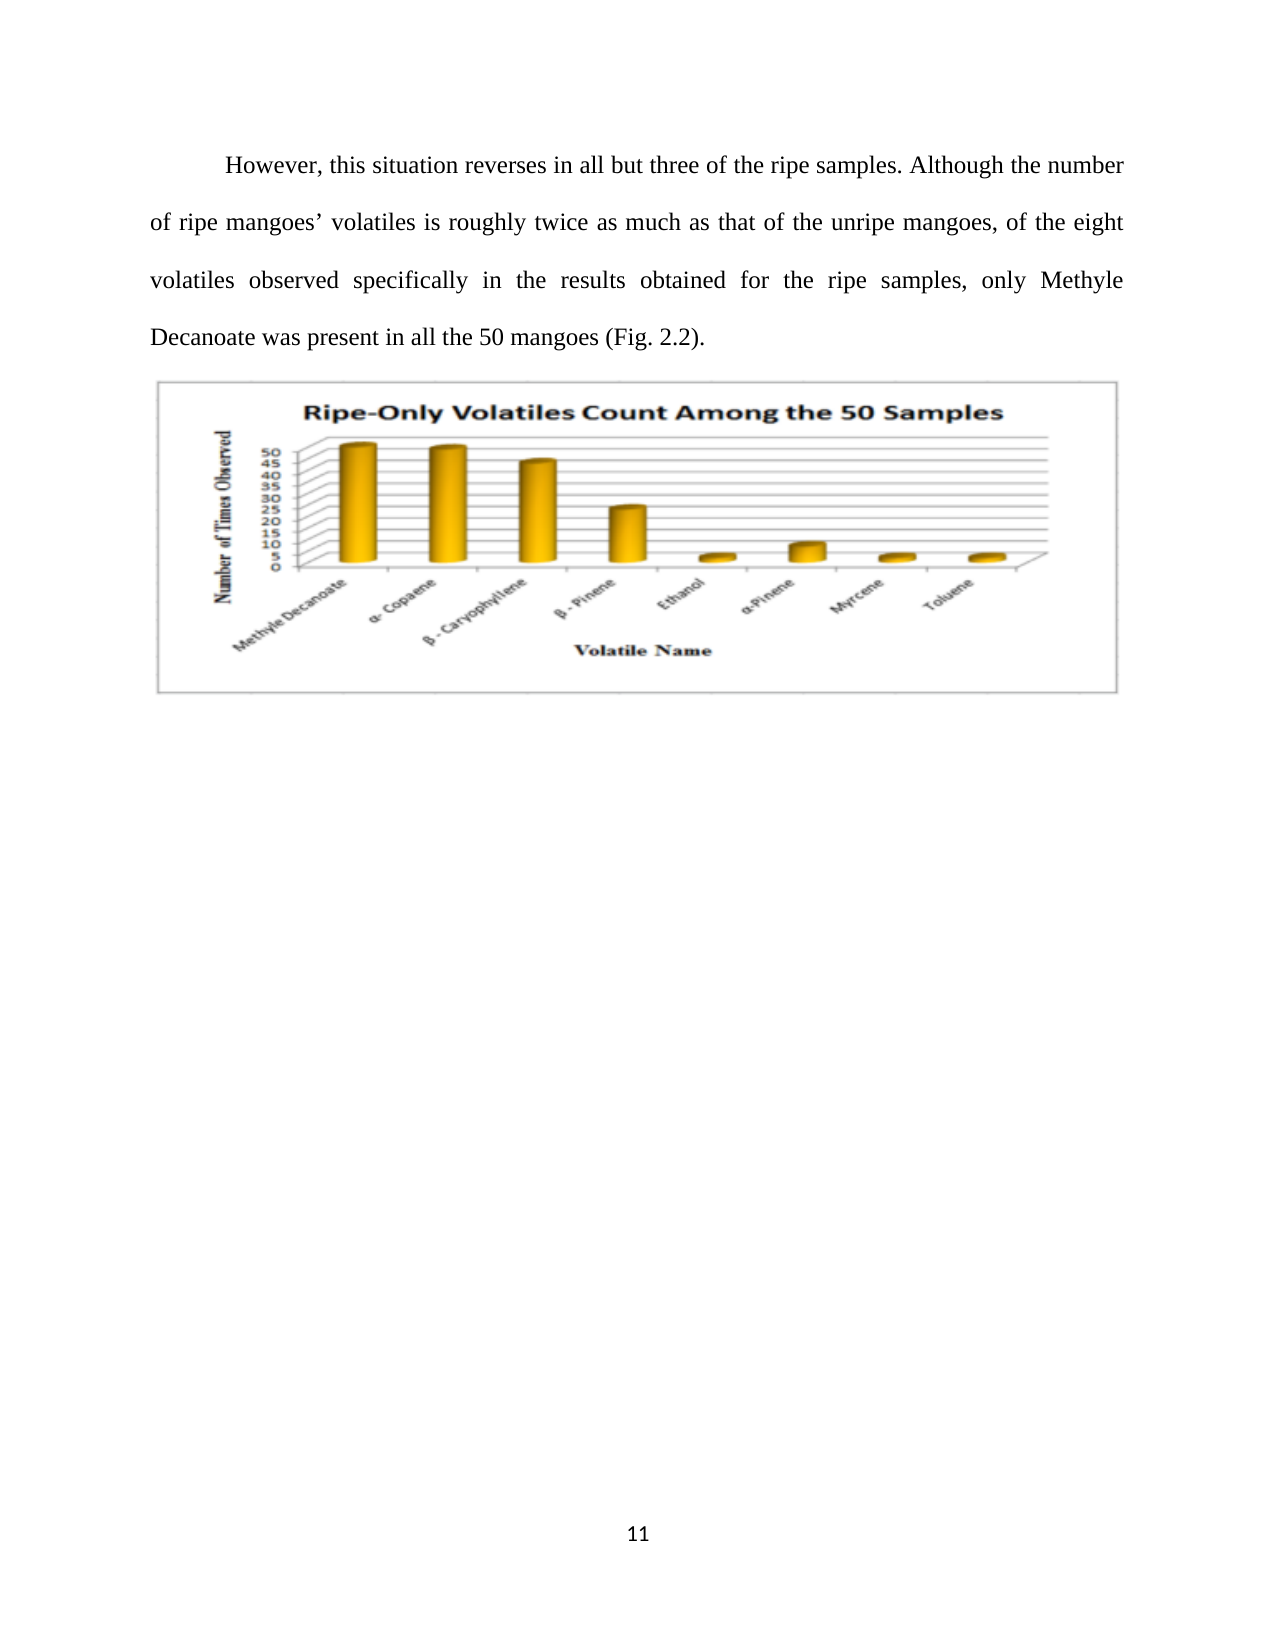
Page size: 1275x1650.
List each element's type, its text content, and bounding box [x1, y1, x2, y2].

picture [151, 374, 1124, 697]
text However, this situation reverses in all but three of the ripe samples. Although the number of ripe mangoes’ volatiles is roughly twice as much as that of the unripe mangoes, of the eight volatiles observed specifically in the results obtained for the ripe samples, only Methyle Decanoate was present in all the 50 mangoes (Fig. 2.2). [150, 150, 1125, 351]
